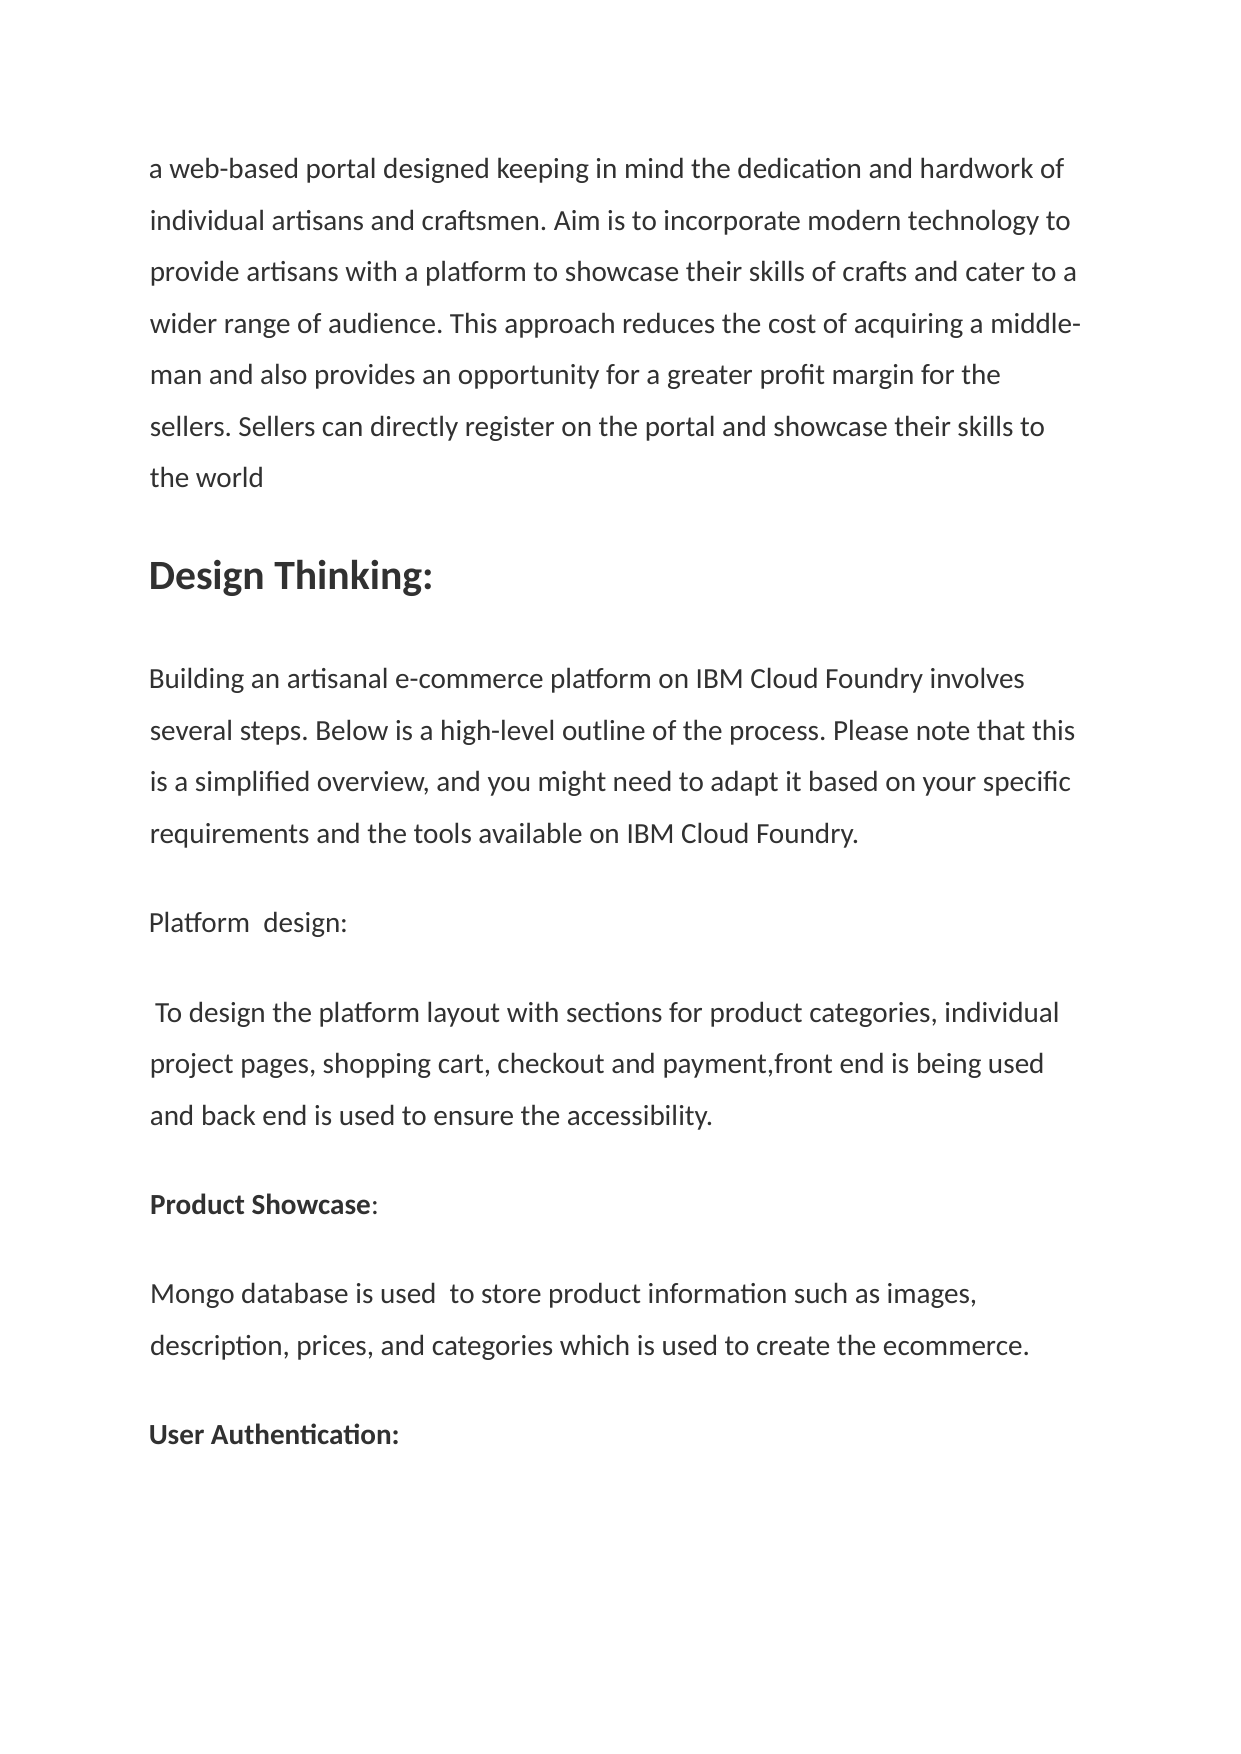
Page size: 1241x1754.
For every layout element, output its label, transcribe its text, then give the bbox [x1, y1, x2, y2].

text Building an artisanal e-commerce platform on IBM Cloud Foundry involves several steps. Below is a high-level outline of the process. Please note that this is a simplified overview, and you might need to adapt it based on your specific requirements and the tools available on IBM Cloud Foundry. [148, 660, 1090, 851]
text User Authentication: [148, 1416, 1090, 1452]
text Product Showcase: [150, 1186, 1090, 1222]
text To design the platform layout with sections for product categories, individual project pages, shopping cart, checkout and payment,front end is being used and back end is used to ensure the accessibility. [148, 994, 1090, 1132]
text Platform design: [148, 904, 1090, 940]
text Design Thinking: [148, 549, 1090, 599]
text Mongo database is used to store product information such as images, description, prices, and categories which is used to create the ecommerce. [150, 1276, 1090, 1363]
text a web-based portal designed keeping in mind the dedication and hardwork of individual artisans and craftsmen. Aim is to incorporate modern technology to provide artisans with a platform to showcase their skills of crafts and cater to a wider range of audience. This approach reduces the cost of acquiring a middle-man and also provides an opportunity for a greater profit margin for the sellers. Sellers can directly register on the portal and showcase their skills to the world [148, 150, 1090, 495]
